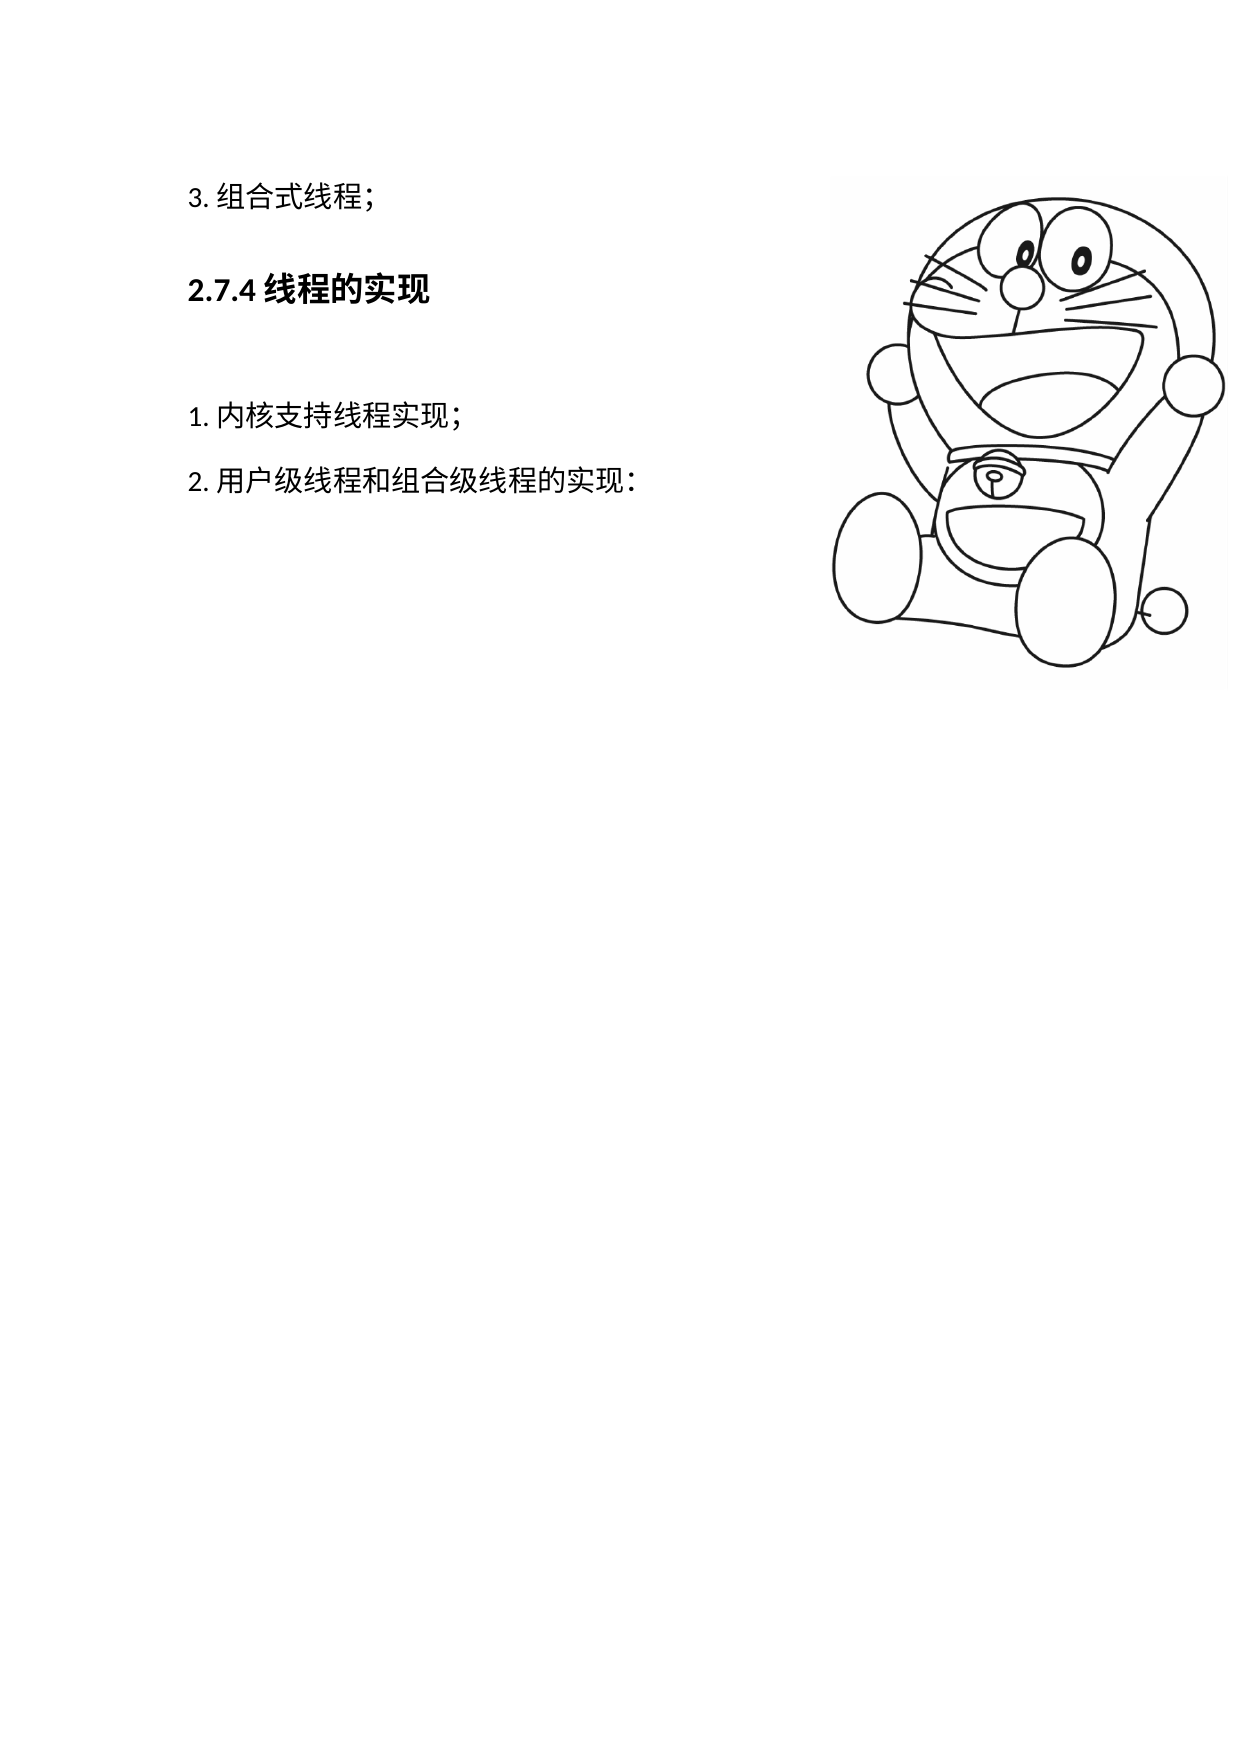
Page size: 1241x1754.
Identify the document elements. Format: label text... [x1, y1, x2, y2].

picture [832, 178, 1224, 688]
text 2. 用户级线程和组合级线程的实现： [187, 446, 1053, 511]
text 3. 组合式线程； [187, 162, 1053, 227]
subtitle 2.7.4 线程的实现 [187, 254, 1053, 319]
text 1. 内核支持线程实现； [187, 381, 1053, 446]
